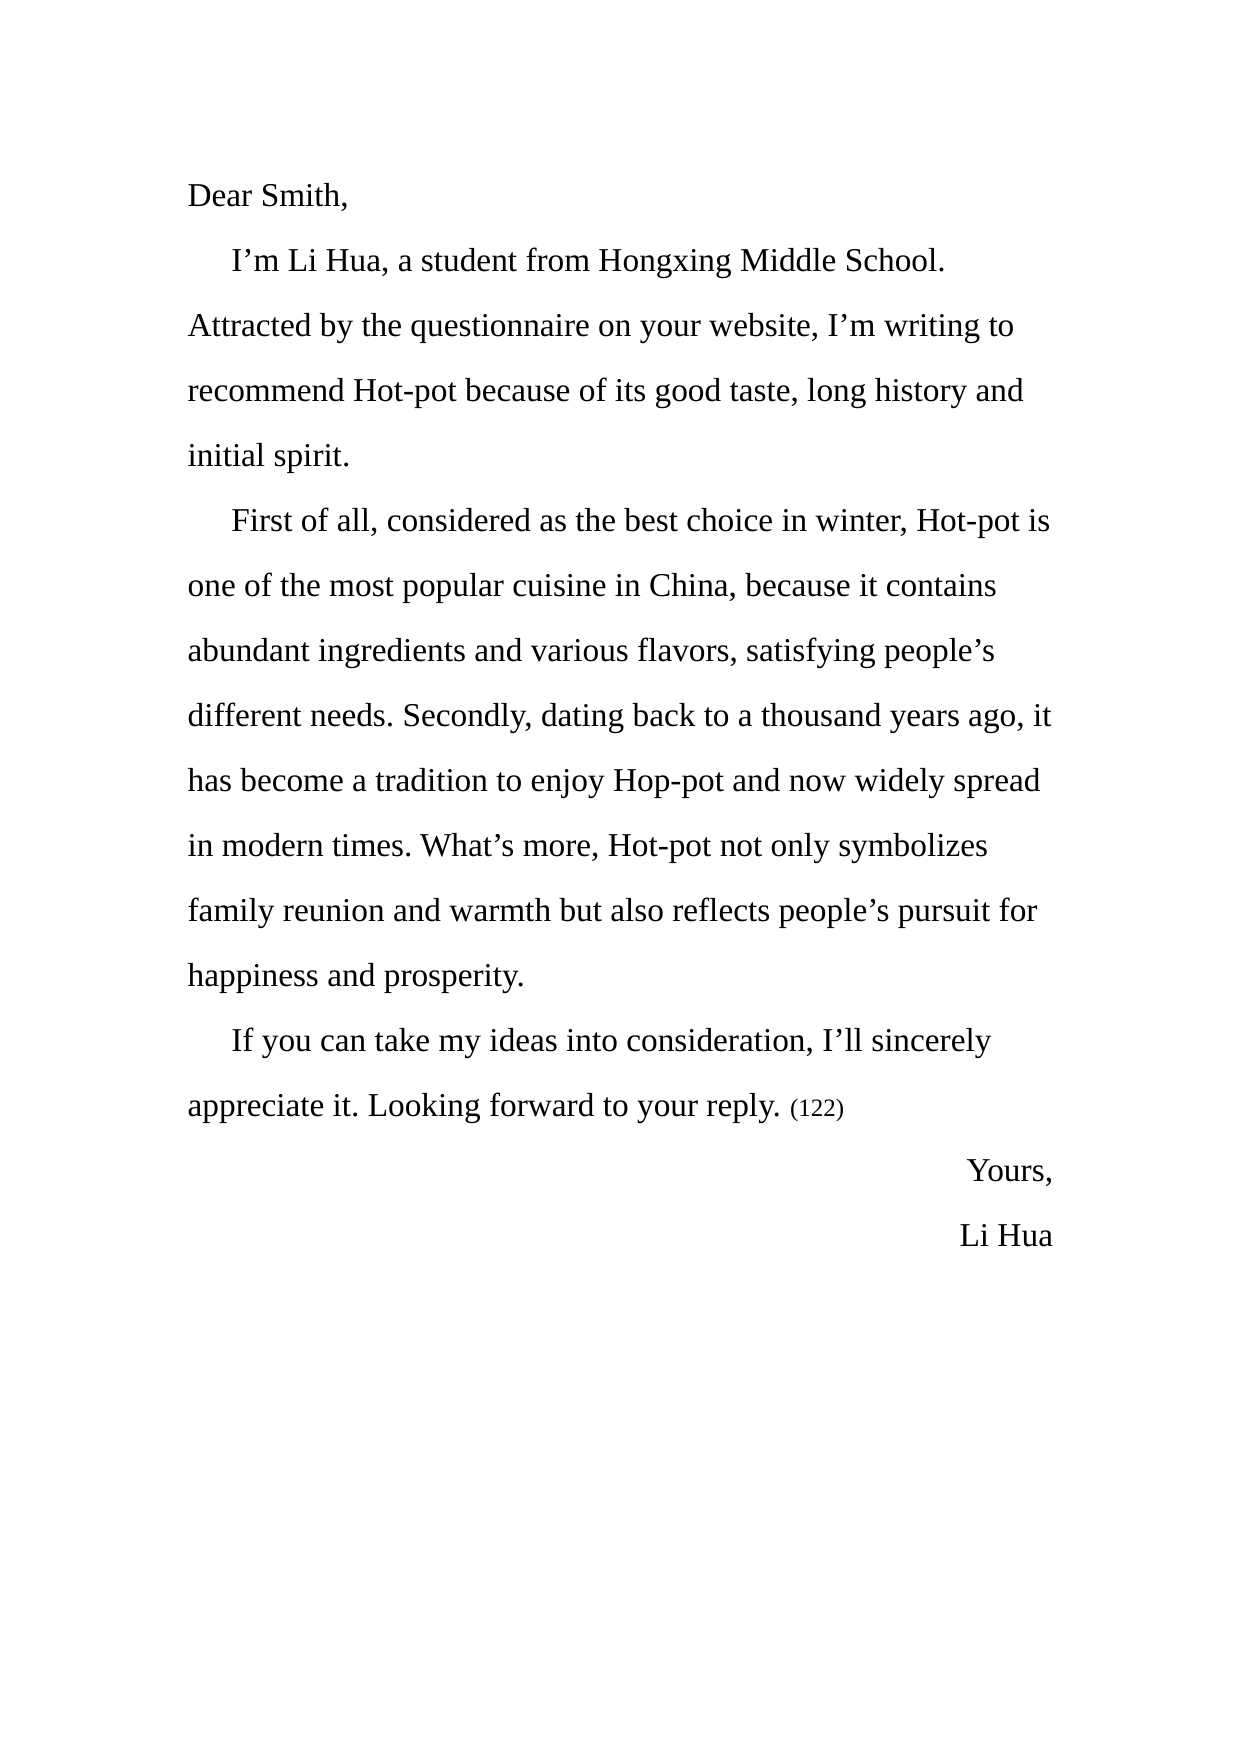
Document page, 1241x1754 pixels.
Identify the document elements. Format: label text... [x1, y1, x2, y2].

text I’m Li Hua, a student from Hongxing Middle School. Attracted by the questionnaire on your website, I’m writing to recommend Hot-pot because of its good taste, long history and initial spirit. [187, 227, 1053, 487]
text Dear Smith, [187, 162, 1053, 227]
text Yours, [187, 1137, 1053, 1202]
text First of all, considered as the best choice in winter, Hot-pot is one of the most popular cuisine in China, because it contains abundant ingredients and various flavors, satisfying people’s different needs. Secondly, dating back to a thousand years ago, it has become a tradition to enjoy Hop-pot and now widely spread in modern times. What’s more, Hot-pot not only symbolizes family reunion and warmth but also reflects people’s pursuit for happiness and prosperity. [187, 487, 1053, 1007]
text Li Hua [187, 1202, 1053, 1267]
text If you can take my ideas into consideration, I’ll sincerely appreciate it. Looking forward to your reply. (122) [187, 1007, 1053, 1137]
